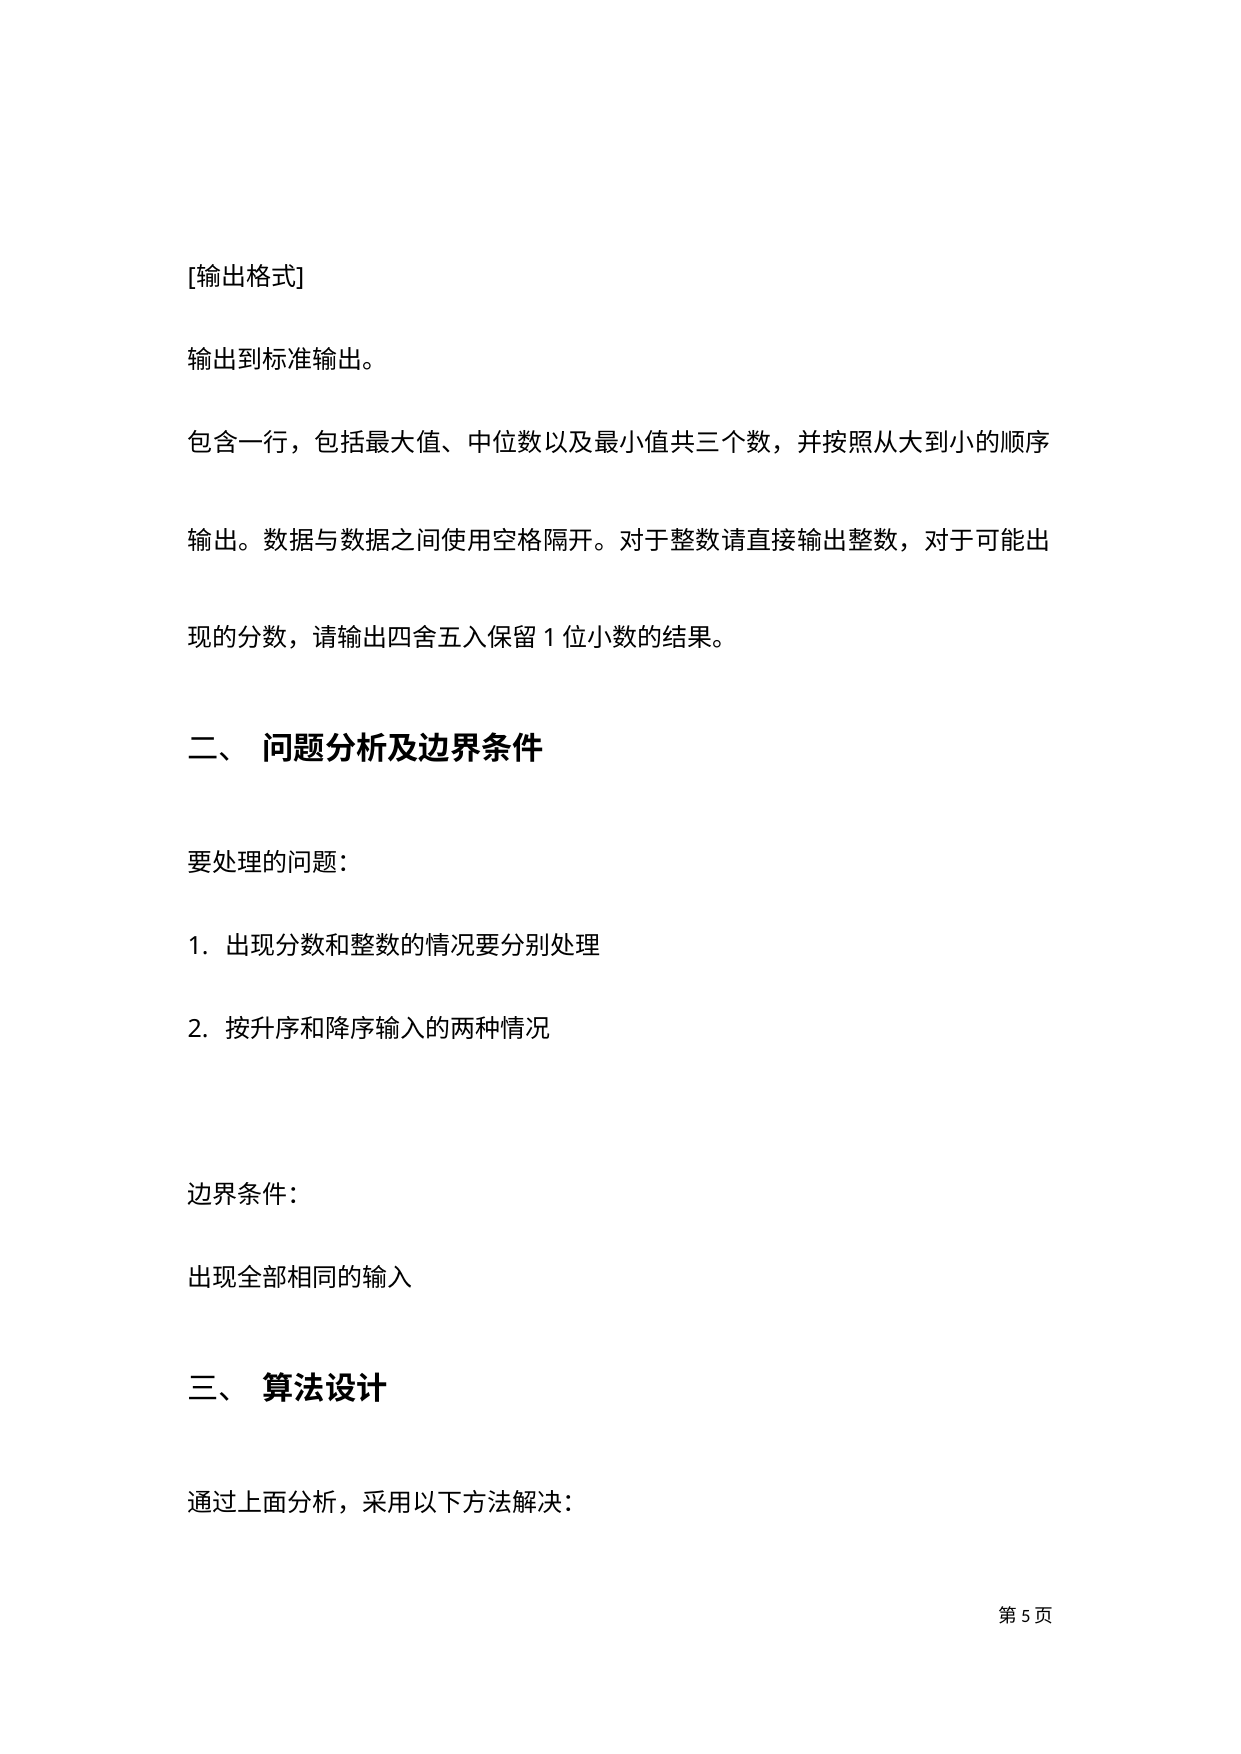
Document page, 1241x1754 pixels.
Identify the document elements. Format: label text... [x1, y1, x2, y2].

text 要处理的问题： [187, 828, 1053, 893]
list 算法设计 [187, 1353, 1053, 1418]
text 出现全部相同的输入 [187, 1243, 1053, 1308]
text 输出到标准输出。 [187, 325, 1053, 390]
text 边界条件： [187, 1160, 1053, 1225]
list 出现分数和整数的情况要分别处理 [187, 911, 1053, 976]
text 包含一行，包括最大值、中位数以及最小值共三个数，并按照从大到小的顺序输出。数据与数据之间使用空格隔开。对于整数请直接输出整数，对于可能出现的分数，请输出四舍五入保留1位小数的结果。 [187, 408, 1053, 668]
list 问题分析及边界条件 [187, 714, 1053, 779]
text 通过上面分析，采用以下方法解决： [187, 1468, 1053, 1533]
list 按升序和降序输入的两种情况 [187, 994, 1053, 1059]
text [输出格式] [187, 242, 1053, 307]
